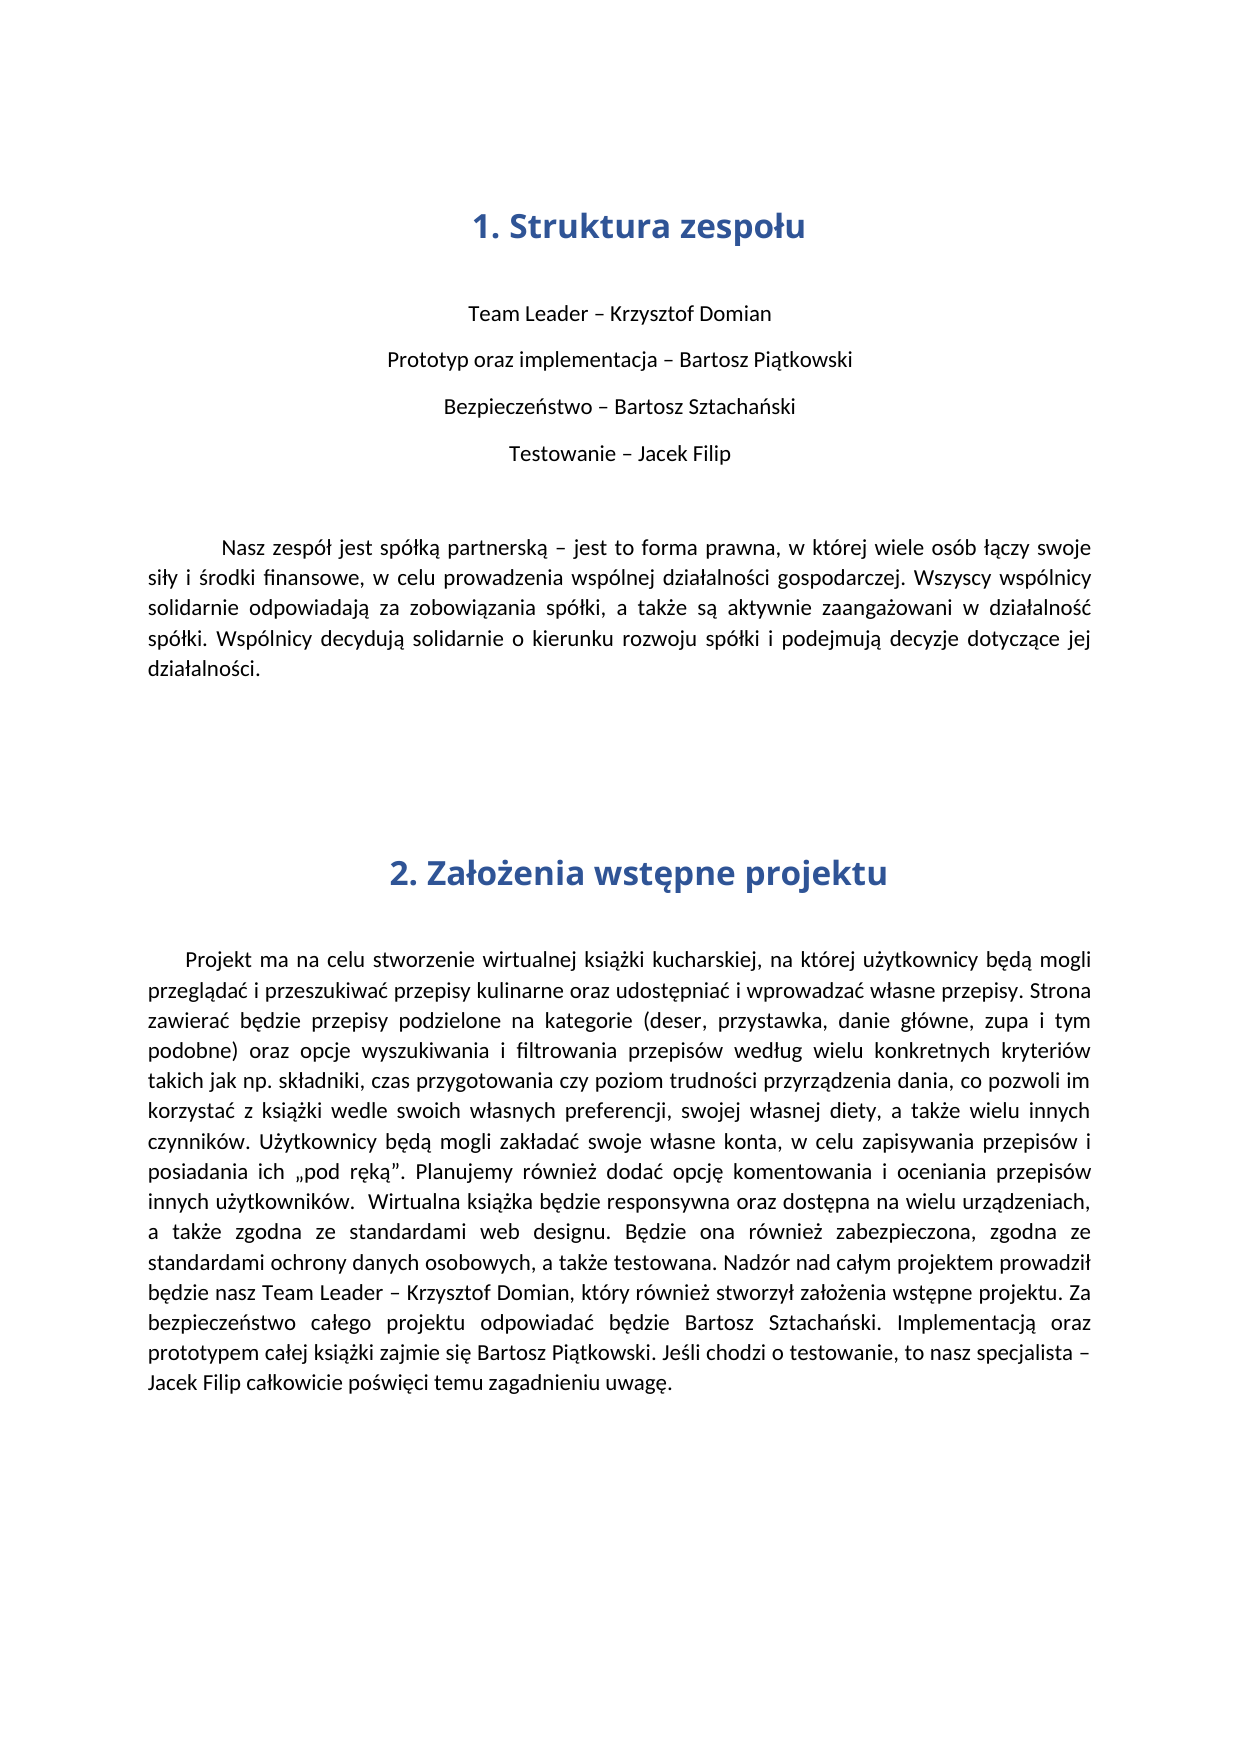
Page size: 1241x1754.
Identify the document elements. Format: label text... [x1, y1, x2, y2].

text Projekt ma na celu stworzenie wirtualnej książki kucharskiej, na której użytkownicy będą mogli przeglądać i przeszukiwać przepisy kulinarne oraz udostępniać i wprowadzać własne przepisy. Strona zawierać będzie przepisy podzielone na kategorie (deser, przystawka, danie główne, zupa i tym podobne) oraz opcje wyszukiwania i filtrowania przepisów według wielu konkretnych kryteriów takich jak np. składniki, czas przygotowania czy poziom trudności przyrządzenia dania, co pozwoli im korzystać z książki wedle swoich własnych preferencji, swojej własnej diety, a także wielu innych czynników. Użytkownicy będą mogli zakładać swoje własne konta, w celu zapisywania przepisów i posiadania ich „pod ręką”. Planujemy również dodać opcję komentowania i oceniania przepisów innych użytkowników. Wirtualna książka będzie responsywna oraz dostępna na wielu urządzeniach, a także zgodna ze standardami web designu. Będzie ona również zabezpieczona, zgodna ze standardami ochrony danych osobowych, a także testowana. Nadzór nad całym projektem prowadził będzie nasz Team Leader – Krzysztof Domian, który również stworzył założenia wstępne projektu. Za bezpieczeństwo całego projektu odpowiadać będzie Bartosz Sztachański. Implementacją oraz prototypem całej książki zajmie się Bartosz Piątkowski. Jeśli chodzi o testowanie, to nasz specjalista – Jacek Filip całkowicie poświęci temu zagadnieniu uwagę. [148, 946, 1093, 1396]
subtitle Założenia wstępne projektu [185, 850, 1093, 895]
